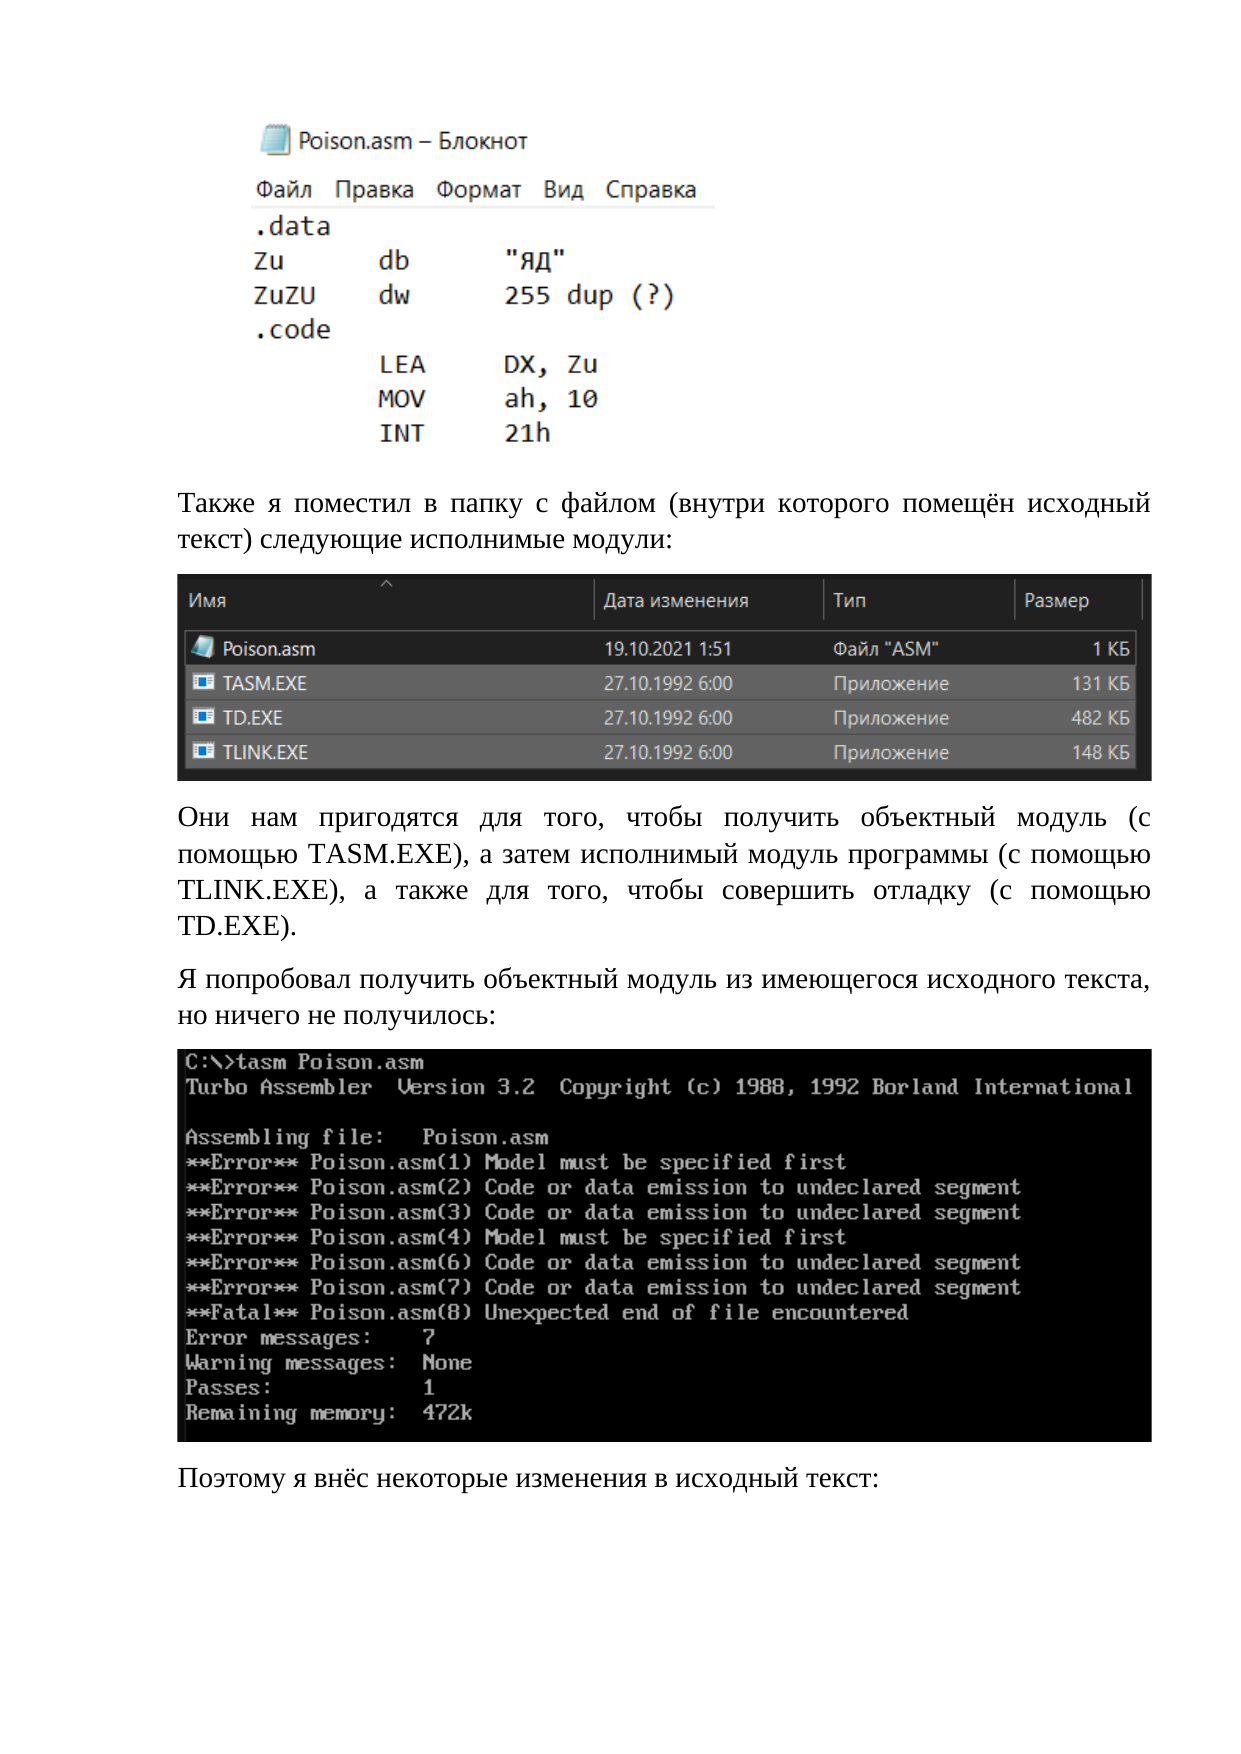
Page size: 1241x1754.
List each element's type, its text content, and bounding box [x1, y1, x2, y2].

text Поэтому я внёс некоторые изменения в исходный текст: [177, 1460, 1152, 1493]
picture [177, 574, 1152, 781]
text Также я поместил в папку с файлом (внутри которого помещён исходный текст) следующие исполнимые модули: [177, 485, 1152, 555]
text Они нам пригодятся для того, чтобы получить объектный модуль (с помощью TASM.EXE), а затем исполнимый модуль программы (с помощью TLINK.EXE), а также для того, чтобы совершить отладку (с помощью TD.EXE). [177, 799, 1152, 942]
picture [177, 1049, 1152, 1442]
text Я попробовал получить объектный модуль из имеющегося исходного текста, но ничего не получилось: [177, 961, 1152, 1031]
picture [251, 118, 715, 467]
